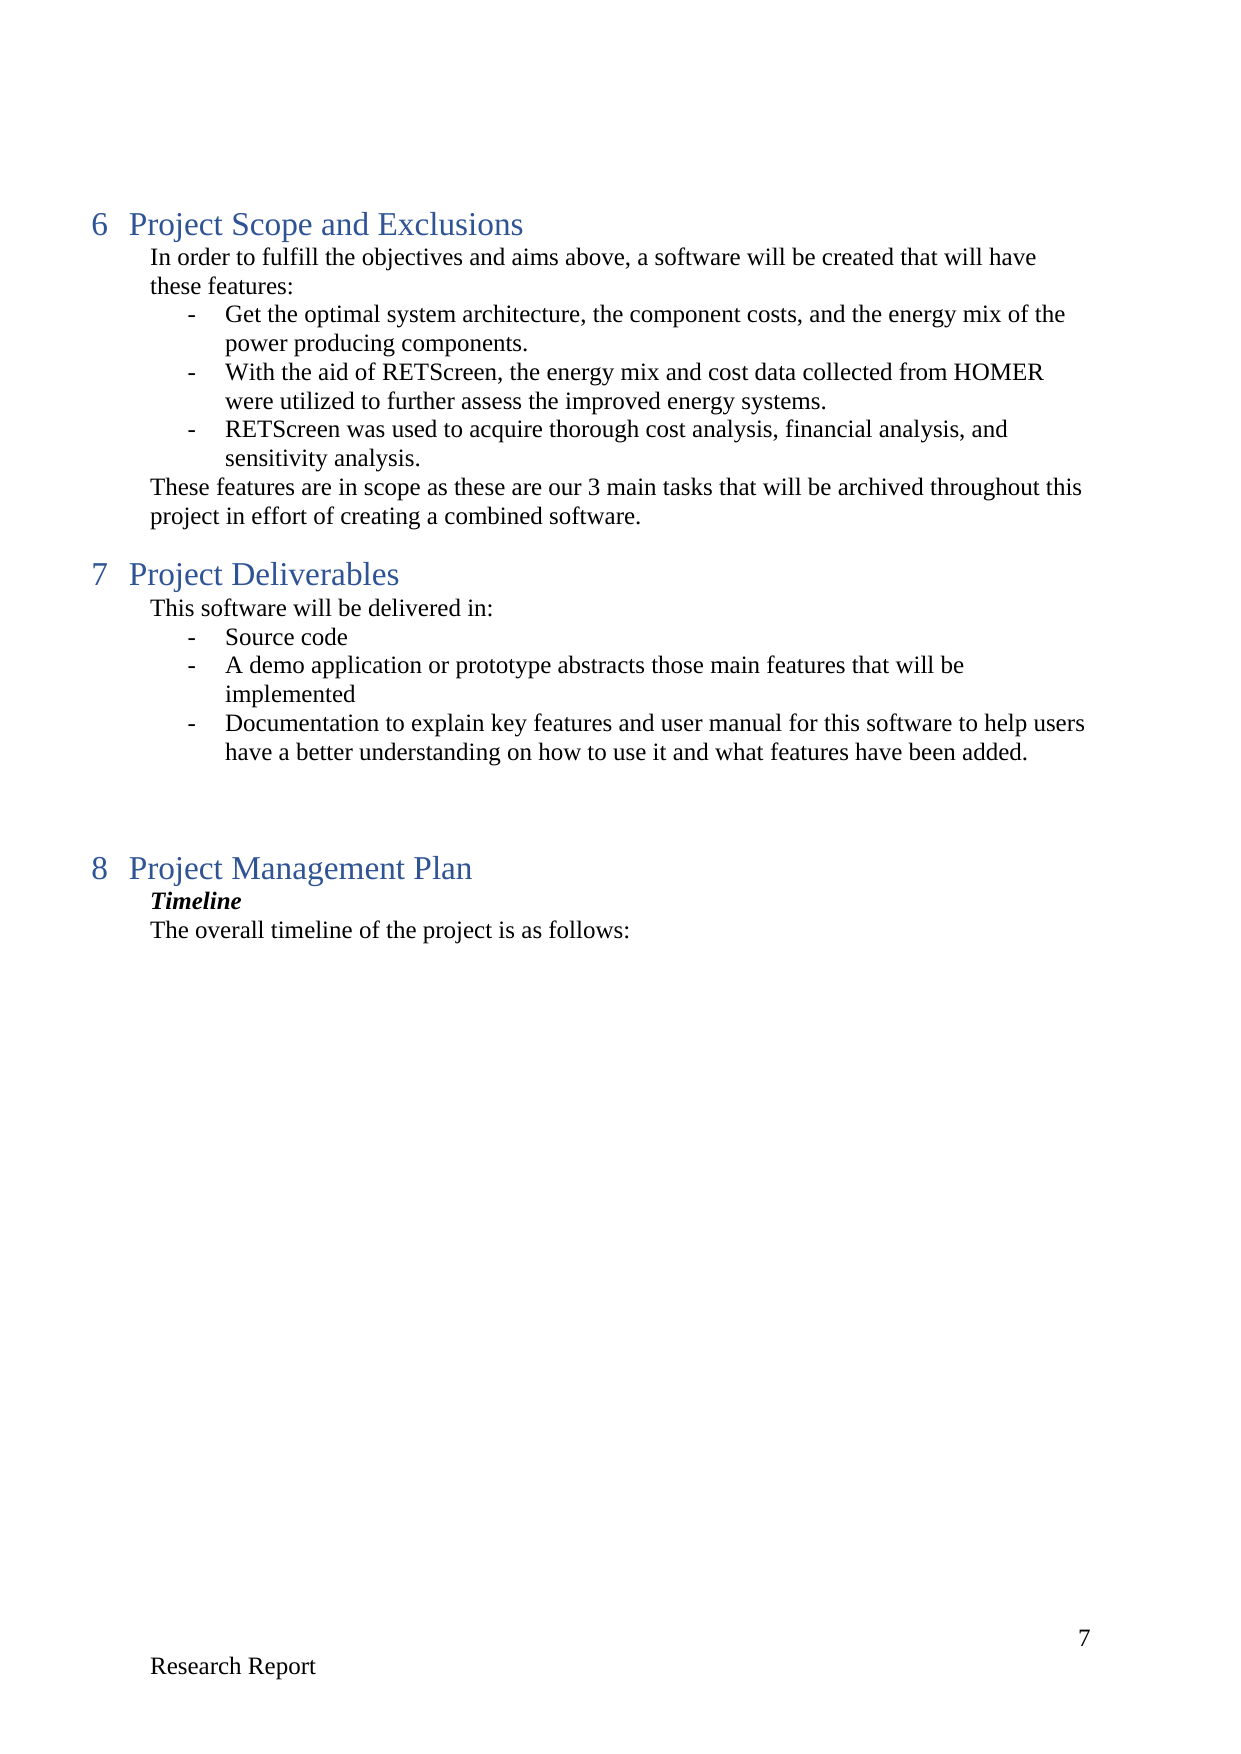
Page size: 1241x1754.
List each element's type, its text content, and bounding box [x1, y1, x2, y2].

list RETScreen was used to acquire thorough cost analysis, financial analysis, and sensitivity analysis. [187, 414, 1090, 472]
list A demo application or prototype abstracts those main features that will be implemented [187, 650, 1090, 708]
subtitle Project Scope and Exclusions [91, 204, 1121, 242]
list With the aid of RETScreen, the energy mix and cost data collected from HOMER were utilized to further assess the improved energy systems. [187, 357, 1090, 414]
list Documentation to explain key features and user manual for this software to help users have a better understanding on how to use it and what features have been added. [187, 708, 1090, 765]
list Get the optimal system architecture, the component costs, and the energy mix of the power producing components. [187, 299, 1090, 357]
text The overall timeline of the project is as follows: [150, 915, 1090, 944]
text This software will be delivered in: [150, 593, 1090, 622]
list Source code [187, 622, 1090, 650]
subtitle Project Management Plan [91, 848, 1121, 886]
text In order to fulfill the objectives and aims above, a software will be created that will have these features: [150, 242, 1090, 299]
text These features are in scope as these are our 3 main tasks that will be archived throughout this project in effort of creating a combined software. [150, 472, 1090, 529]
text Timeline [150, 886, 1090, 915]
subtitle Project Deliverables [91, 554, 1121, 593]
